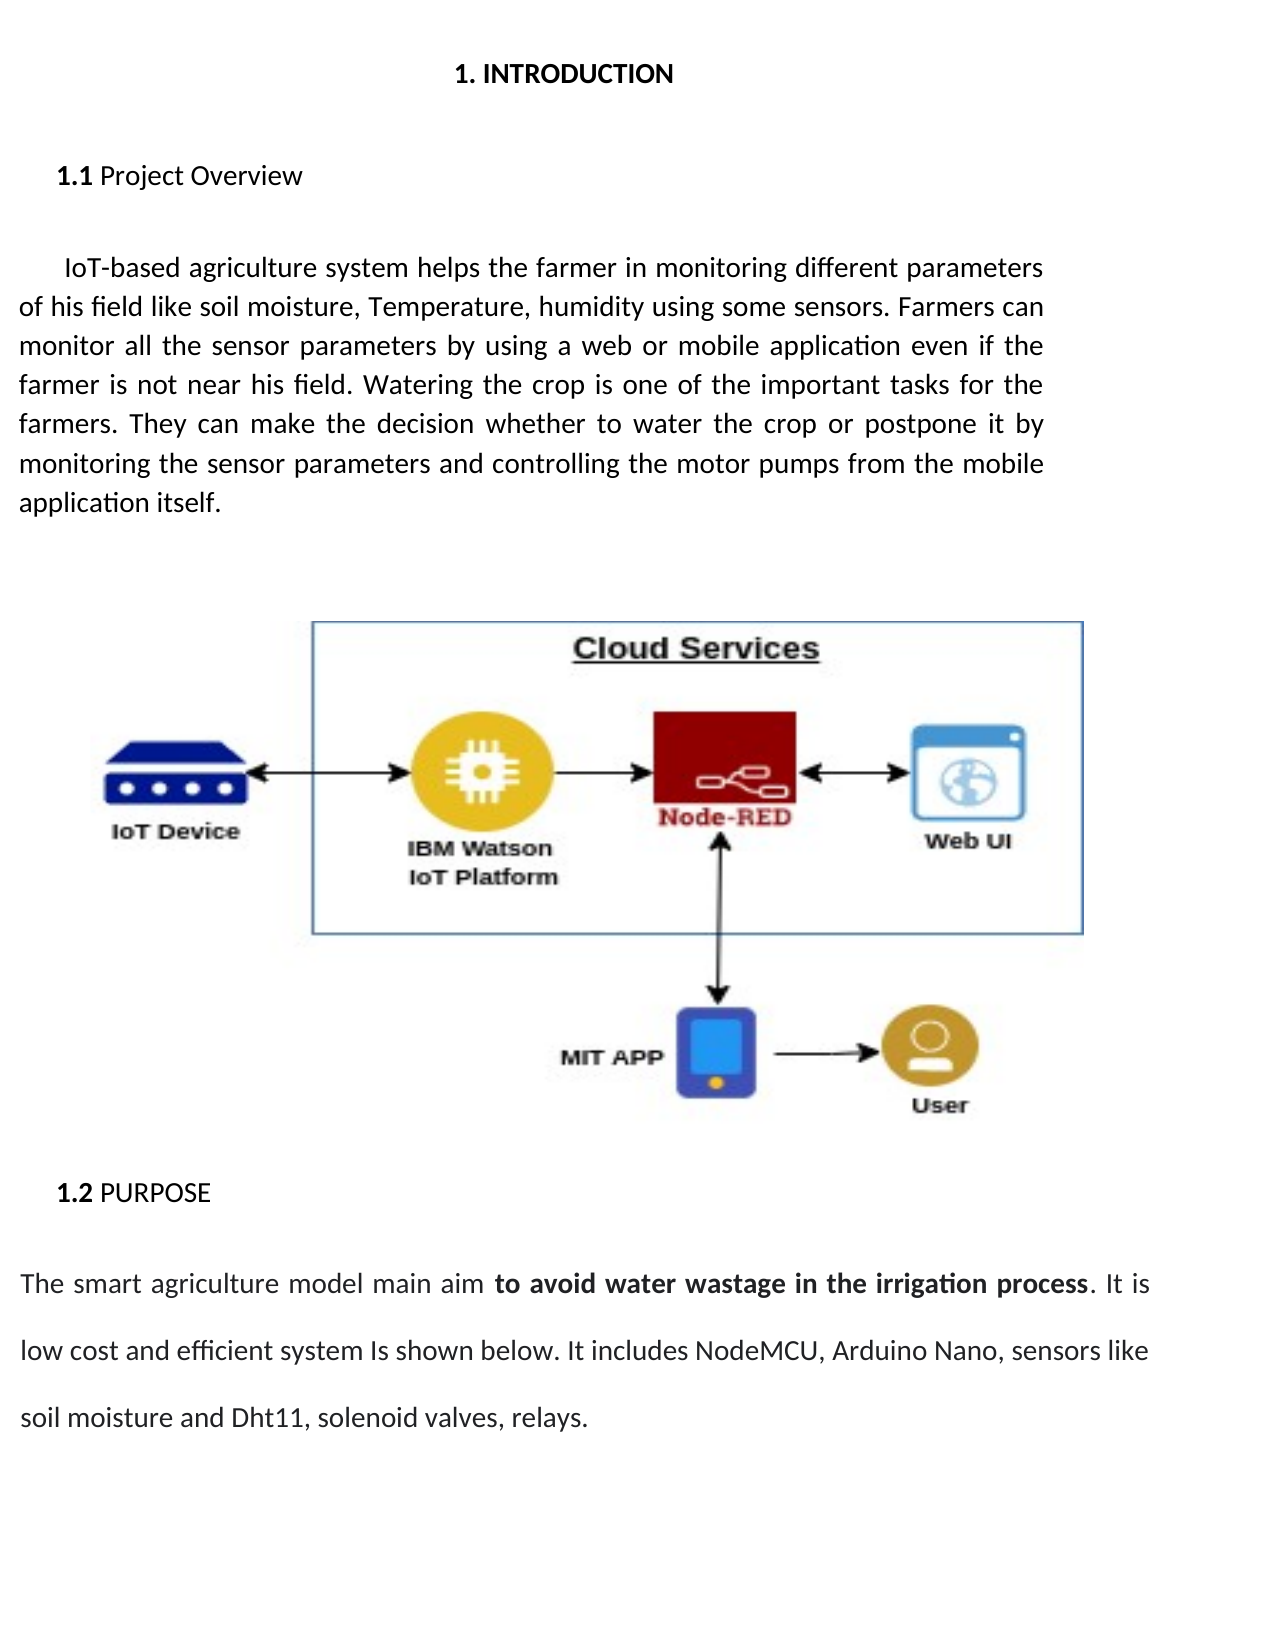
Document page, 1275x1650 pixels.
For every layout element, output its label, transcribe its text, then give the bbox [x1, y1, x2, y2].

text The smart agriculture model main aim to avoid water wastage in the irrigation process. It is low cost and efficient system Is shown below. It includes NodeMCU, Arduino Nano, sensors like soil moisture and Dht11, solenoid valves, relays. [20, 1265, 1150, 1434]
text 1.2 PURPOSE [56, 1174, 1045, 1210]
subtitle 1. INTRODUCTION [17, 56, 1111, 91]
text 1.1 Project Overview [56, 157, 1045, 192]
picture [90, 621, 1084, 1128]
text IoT-based agriculture system helps the farmer in monitoring different parameters of his field like soil moisture, Temperature, humidity using some sensors. Farmers can monitor all the sensor parameters by using a web or mobile application even if the farmer is not near his field. Watering the crop is one of the important tasks for the farmers. They can make the decision whether to water the crop or postpone it by monitoring the sensor parameters and controlling the motor pumps from the mobile application itself. [18, 249, 1045, 519]
